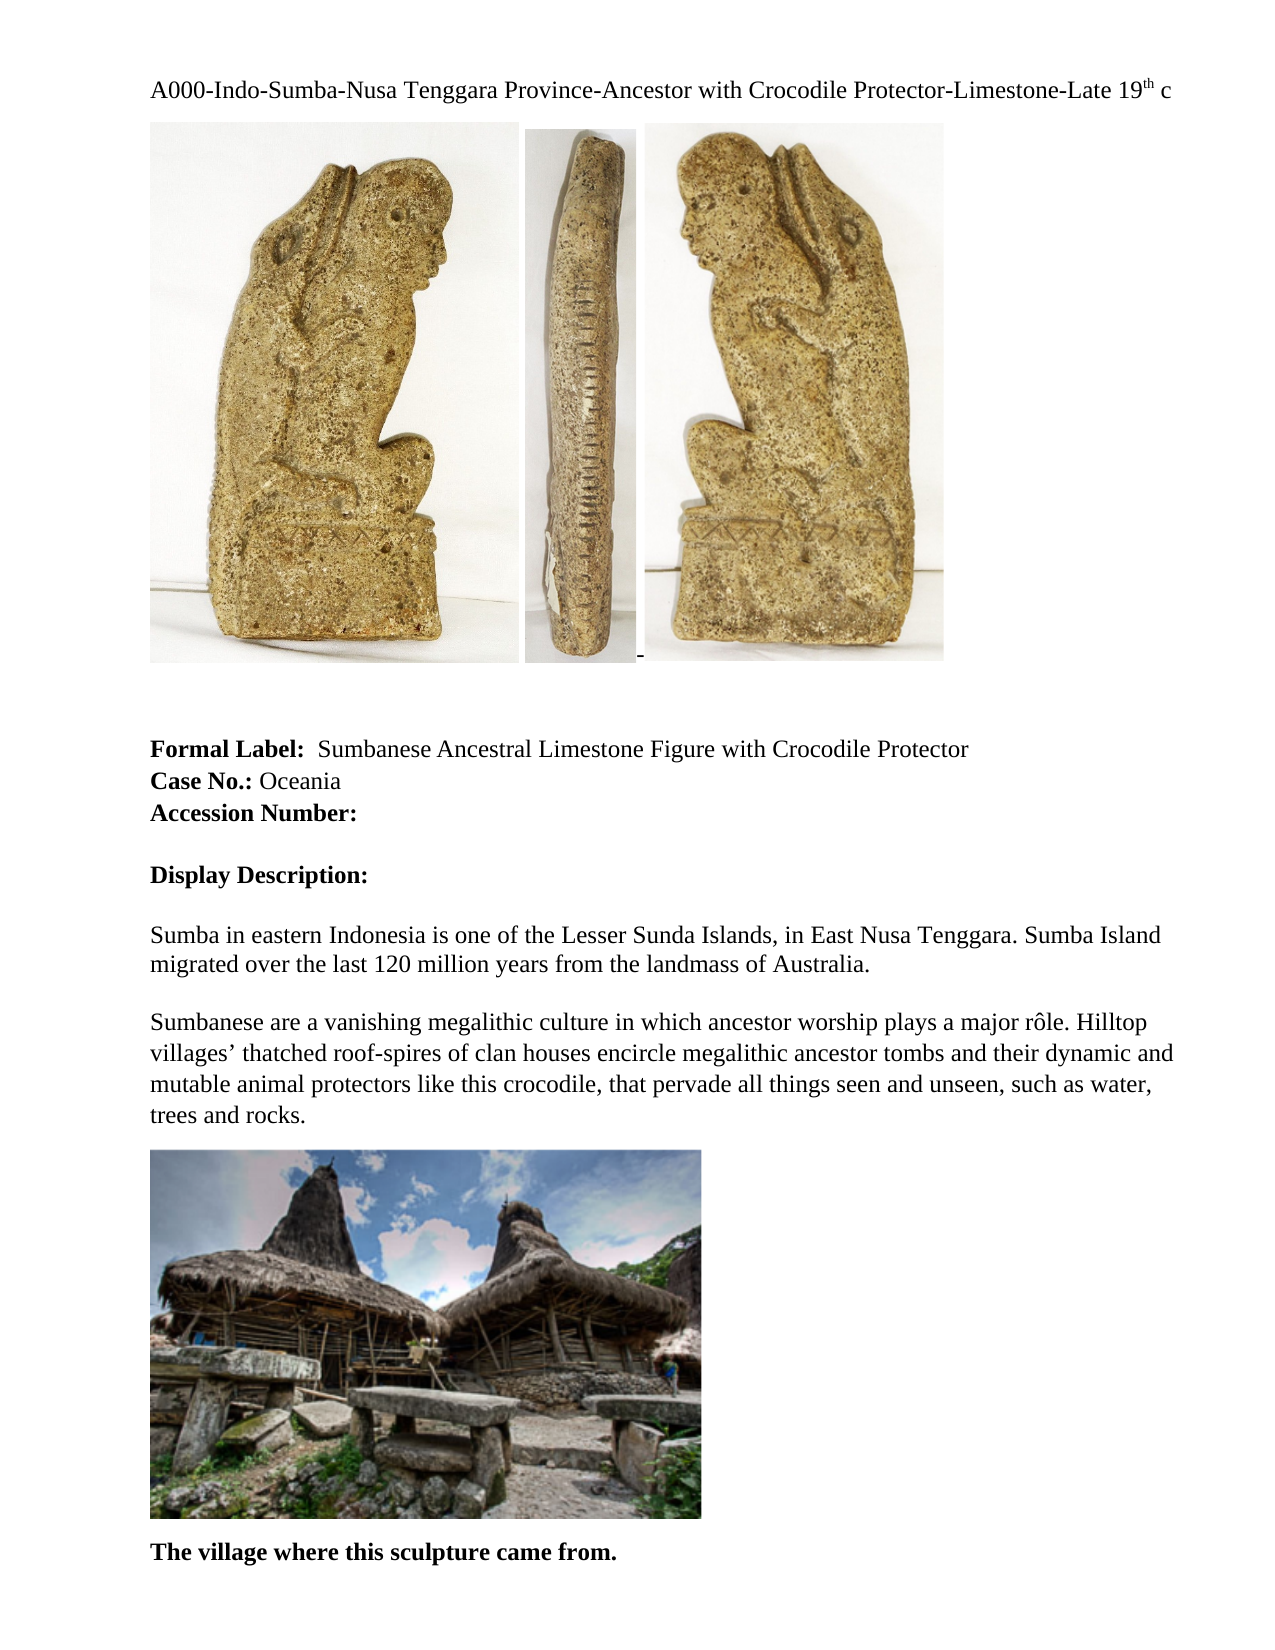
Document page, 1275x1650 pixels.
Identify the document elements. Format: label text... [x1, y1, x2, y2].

text Sumbanese are a vanishing megalithic culture in which ancestor worship plays a major rôle. Hilltop villages’ thatched roof-spires of clan houses encircle megalithic ancestor tombs and their dynamic and mutable animal protectors like this crocodile, that pervade all things seen and unseen, such as water, trees and rocks. [150, 1007, 1200, 1129]
picture [150, 1148, 702, 1519]
picture [150, 122, 519, 663]
text Accession Number: [150, 798, 1200, 827]
subtitle Formal Label: Sumbanese Ancestral Limestone Figure with Crocodile Protector [150, 734, 1200, 763]
text A000-Indo-Sumba-Nusa Tenggara Province-Ancestor with Crocodile Protector-Limestone-Late 19th c [150, 75, 1200, 104]
picture [525, 129, 637, 663]
text The village where this sculpture came from. [150, 1537, 1200, 1566]
text Display Description: [150, 860, 1200, 889]
subtitle Case No.: Oceania [150, 766, 1200, 795]
text Sumba in eastern Indonesia is one of the Lesser Sunda Islands, in East Nusa Tenggara. Sumba Island migrated over the last 120 million years from the landmass of Australia. [150, 921, 1200, 978]
